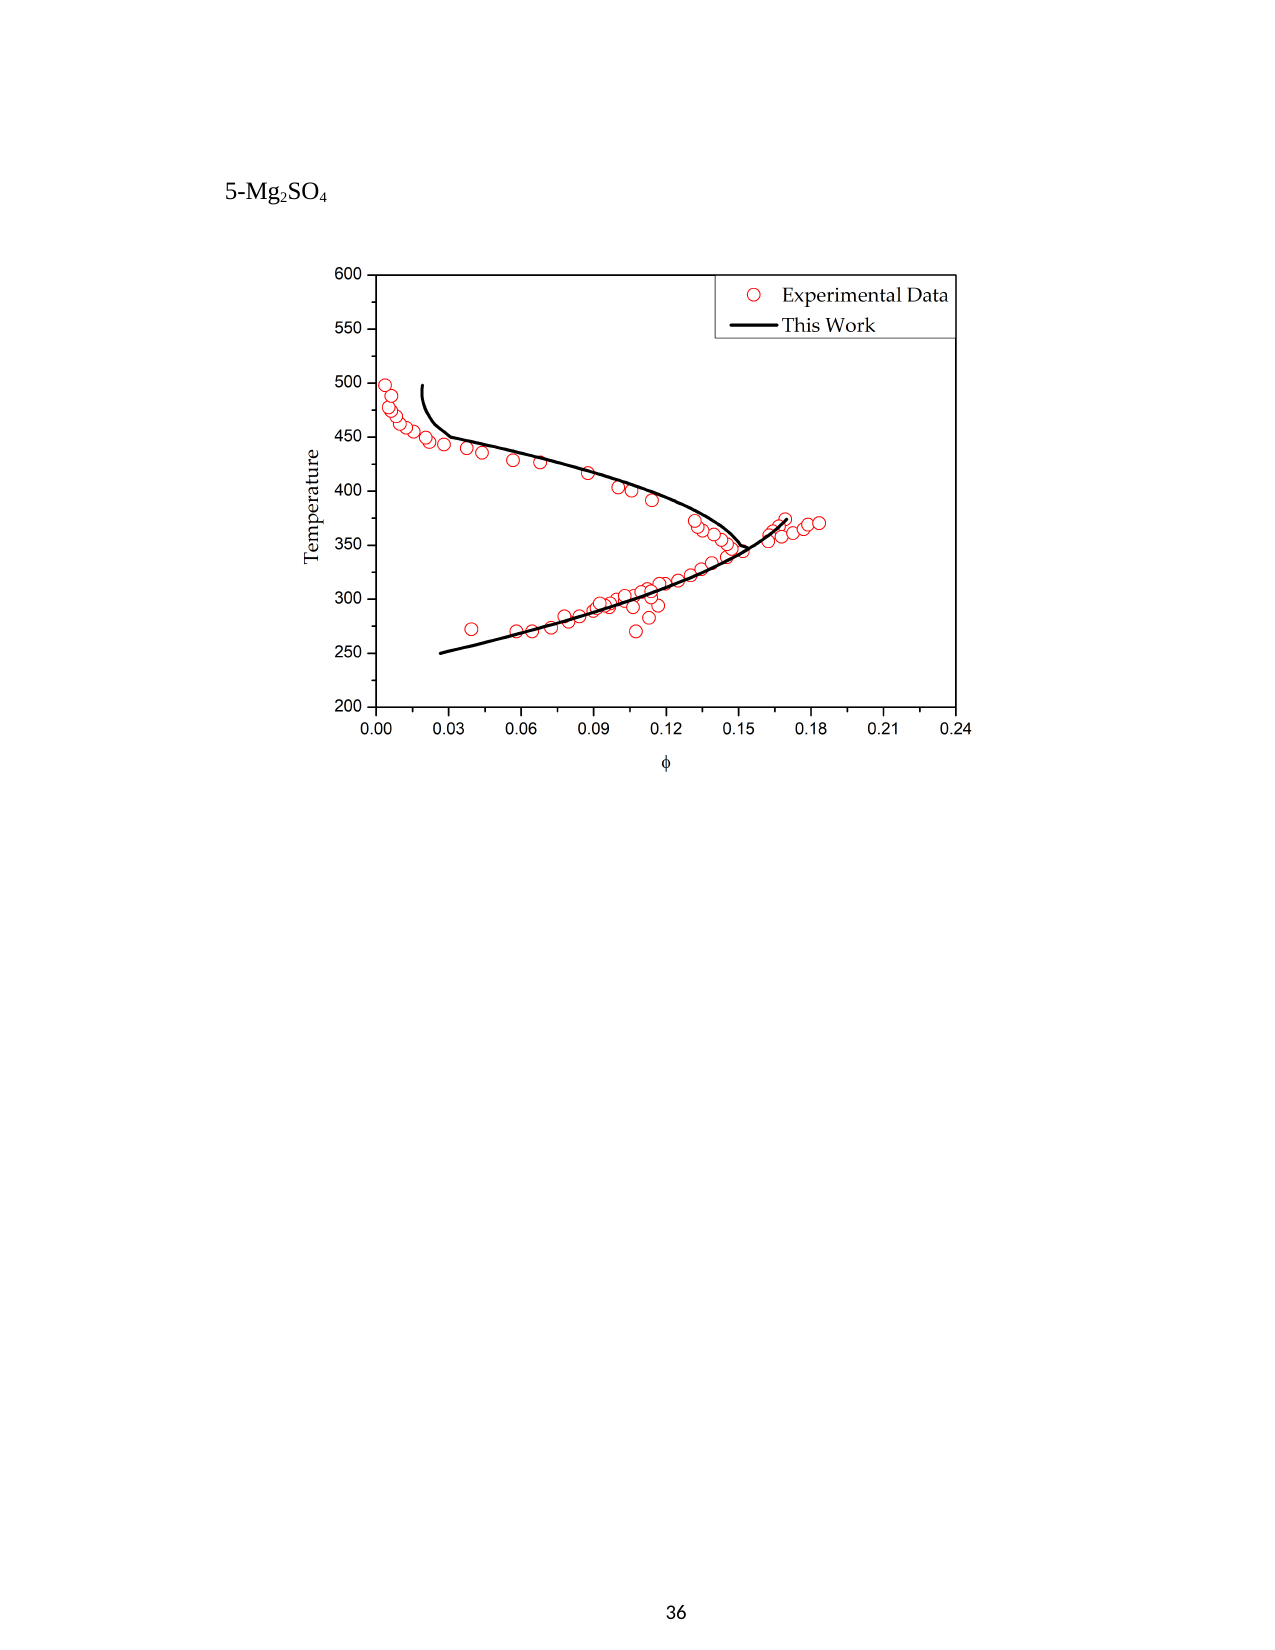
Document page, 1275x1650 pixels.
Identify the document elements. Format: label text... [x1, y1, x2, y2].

picture [224, 205, 1074, 807]
text 5-Mg2SO4 [224, 176, 1127, 205]
